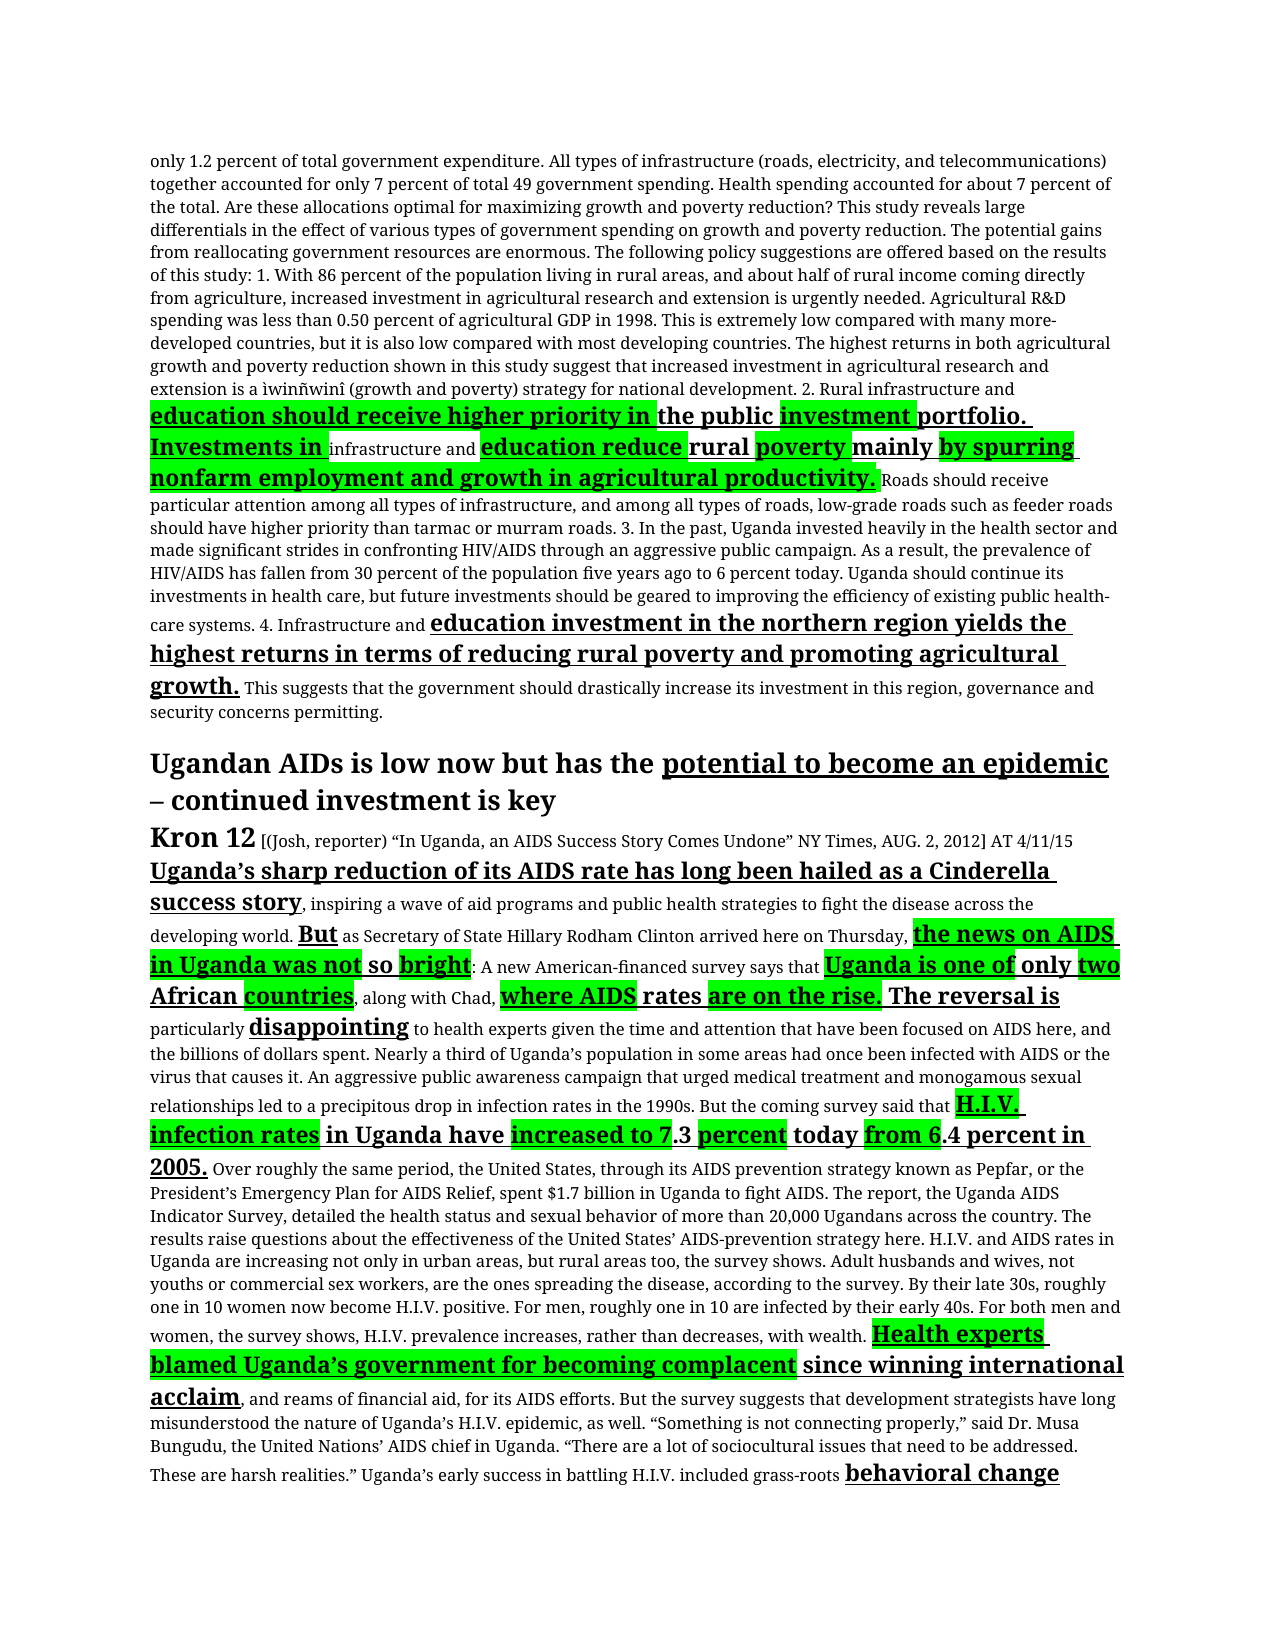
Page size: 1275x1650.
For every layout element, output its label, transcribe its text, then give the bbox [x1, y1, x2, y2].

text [150, 855, 1125, 1488]
text Kron 12 [(Josh, reporter) “In Uganda, an AIDS Success Story Comes Undone” NY Times, AUG. 2, 2012] AT 4/11/15 [150, 818, 1125, 855]
subtitle Ugandan AIDs is low now but has the potential to become an epidemic – continued investment is key [150, 744, 1125, 818]
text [150, 150, 1125, 723]
